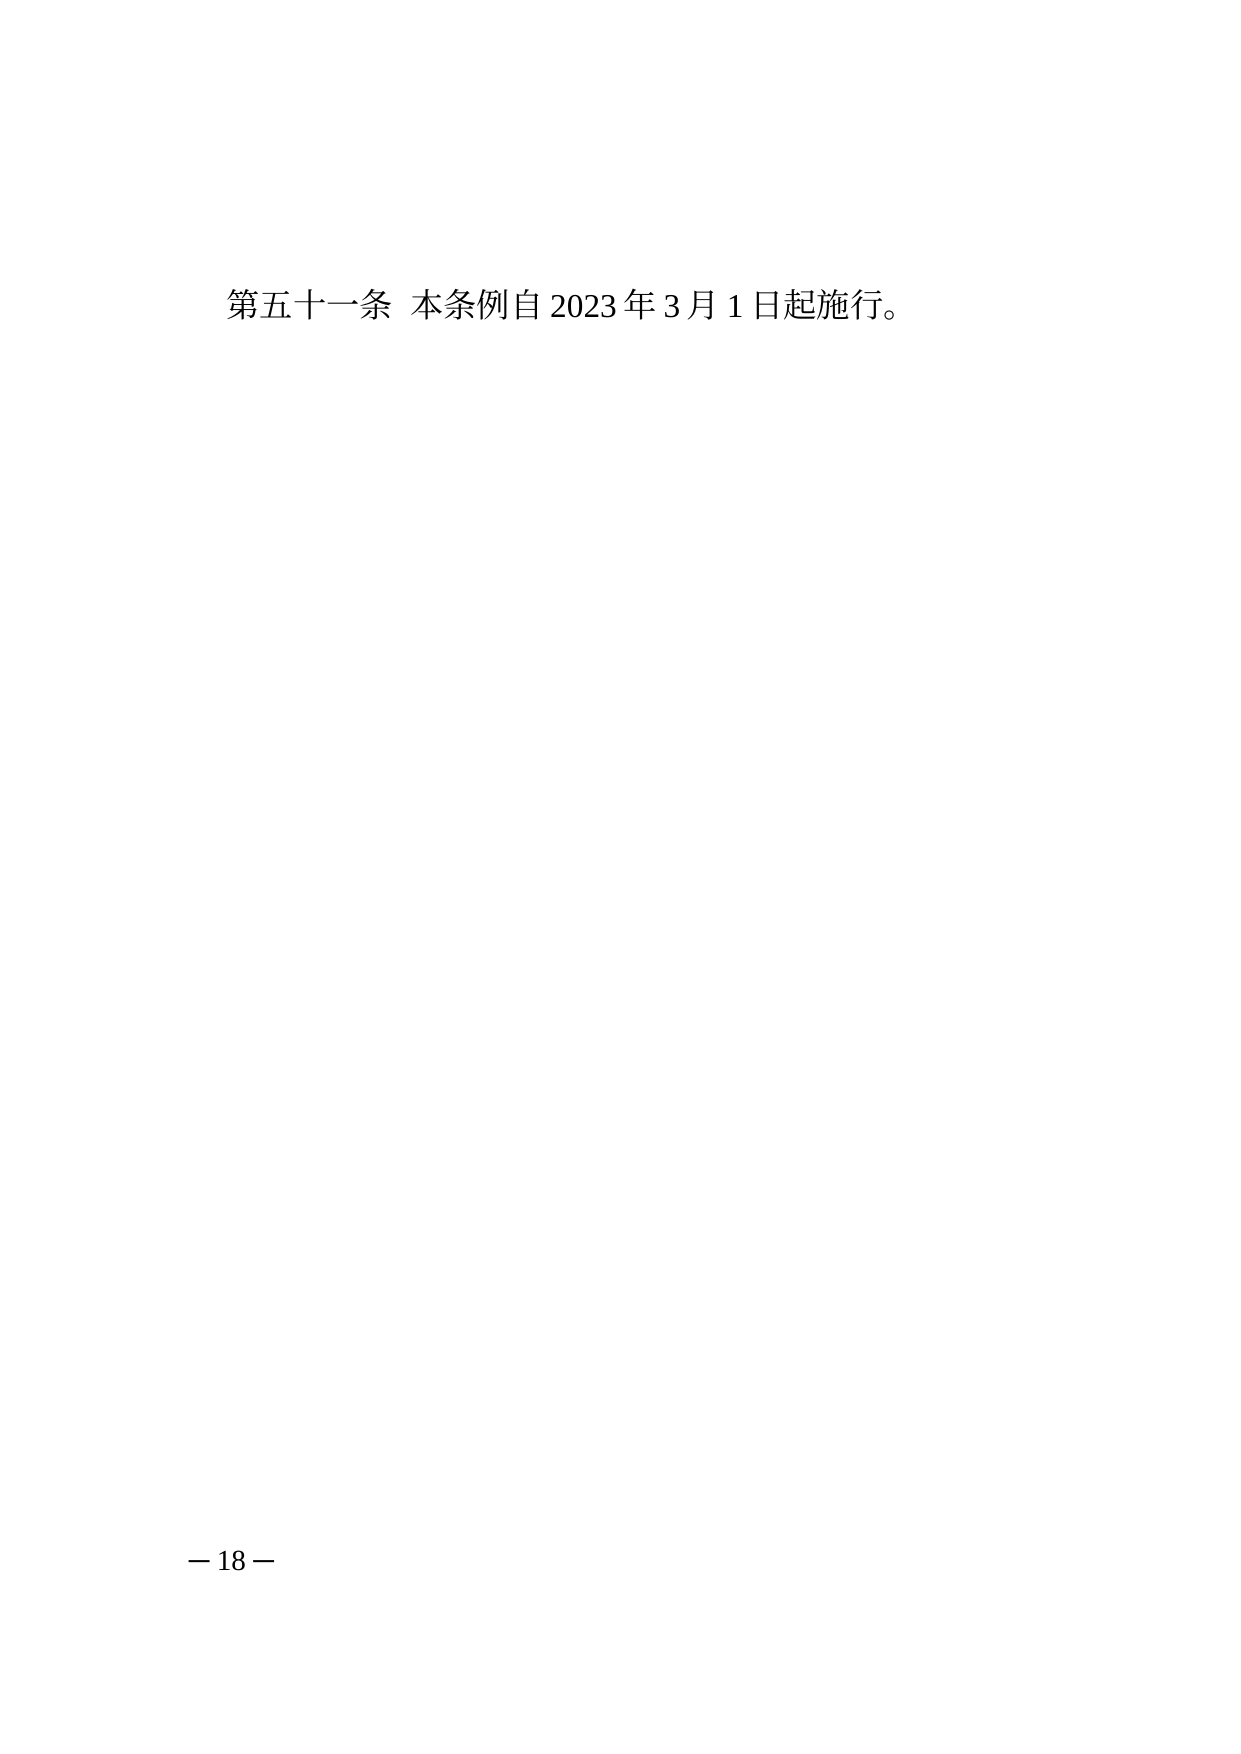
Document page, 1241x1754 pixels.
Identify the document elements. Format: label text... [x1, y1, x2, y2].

text 第五十一条 本条例自2023年3月1日起施行。 [159, 268, 1081, 330]
